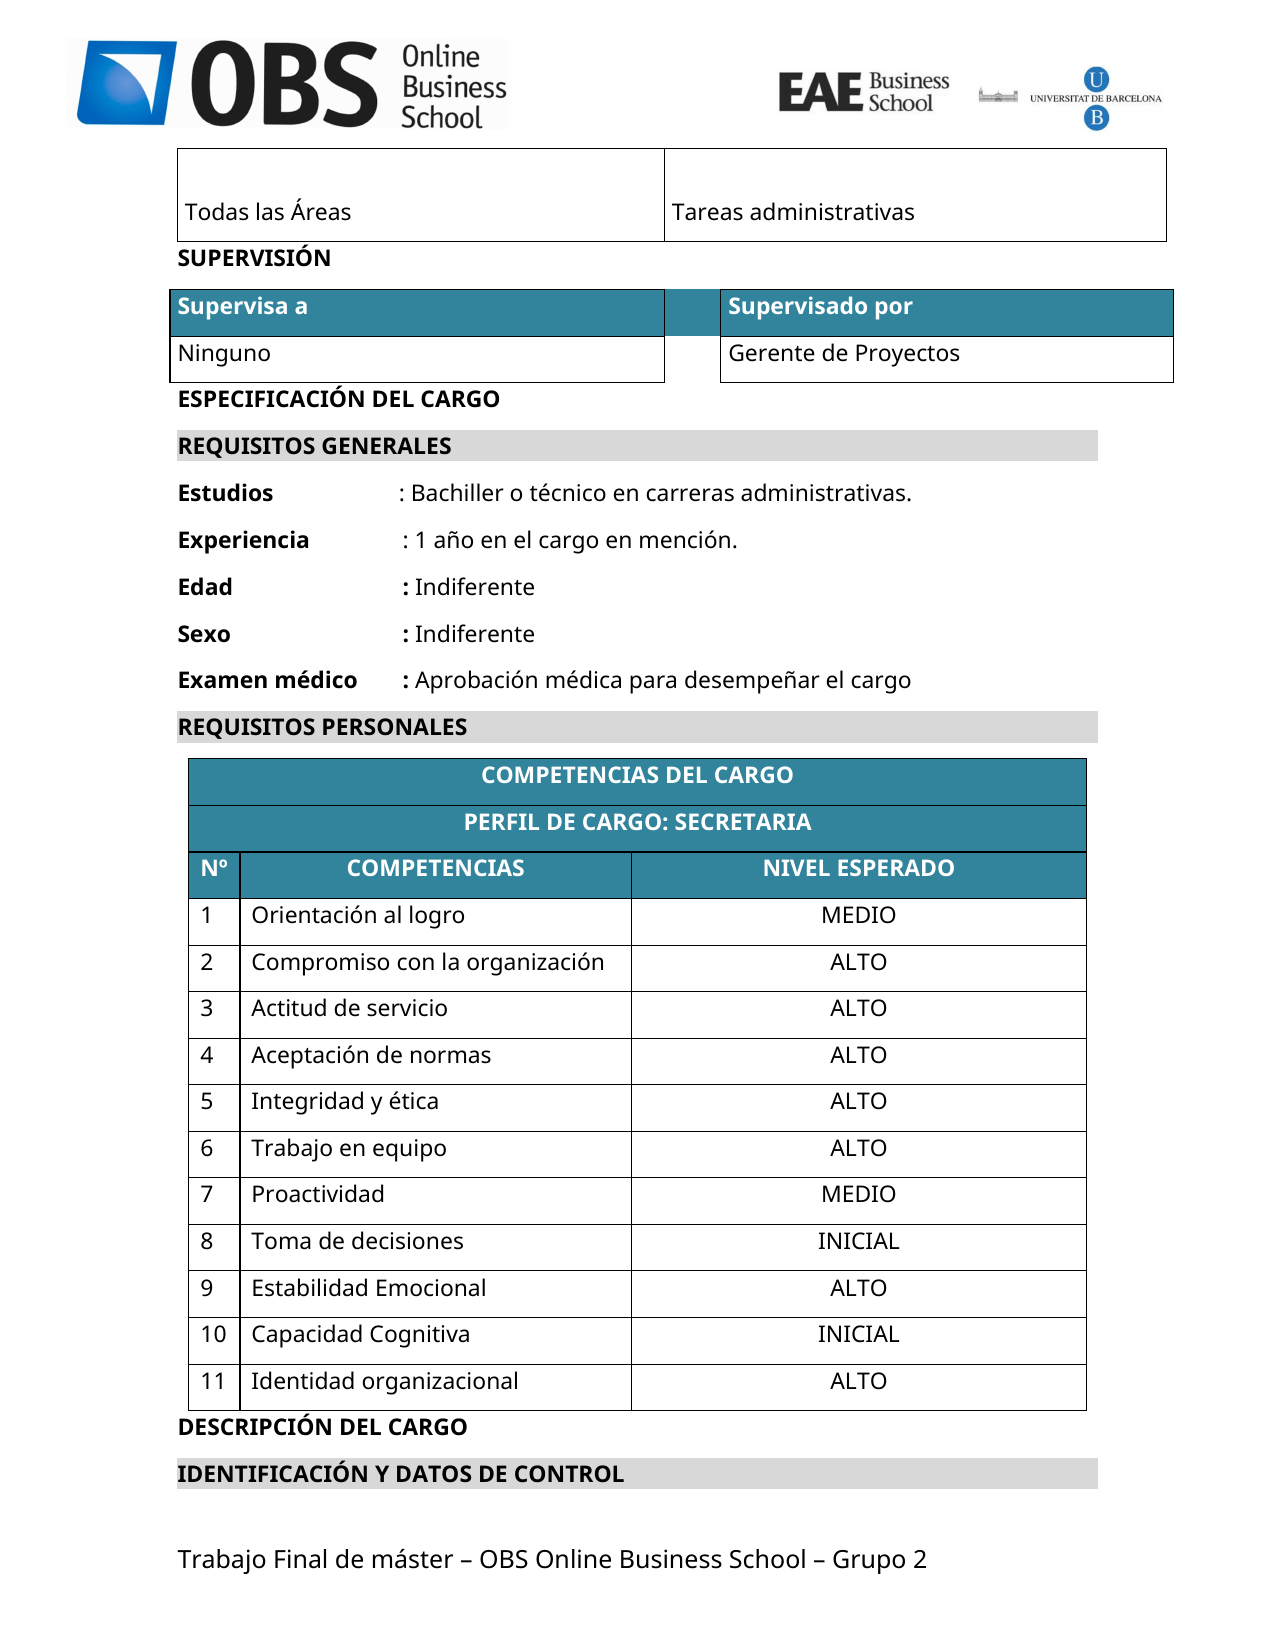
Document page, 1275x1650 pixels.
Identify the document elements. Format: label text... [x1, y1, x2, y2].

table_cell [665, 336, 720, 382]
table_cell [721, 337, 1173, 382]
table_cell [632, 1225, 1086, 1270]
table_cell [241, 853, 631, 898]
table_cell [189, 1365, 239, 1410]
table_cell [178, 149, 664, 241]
picture [977, 65, 1165, 133]
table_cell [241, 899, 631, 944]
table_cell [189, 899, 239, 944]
picture [64, 38, 515, 130]
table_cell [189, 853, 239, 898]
text REQUISITOS PERSONALES [177, 711, 1098, 743]
text Examen médico : Aprobación médica para desempeñar el cargo [177, 664, 1098, 696]
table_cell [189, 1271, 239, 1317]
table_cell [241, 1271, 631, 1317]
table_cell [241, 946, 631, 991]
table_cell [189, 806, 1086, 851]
text Sexo : Indiferente [177, 618, 1098, 649]
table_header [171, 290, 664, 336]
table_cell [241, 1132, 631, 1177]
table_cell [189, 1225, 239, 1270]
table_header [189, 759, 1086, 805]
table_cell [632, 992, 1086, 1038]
text IDENTIFICACIÓN Y DATOS DE CONTROL [177, 1458, 1098, 1489]
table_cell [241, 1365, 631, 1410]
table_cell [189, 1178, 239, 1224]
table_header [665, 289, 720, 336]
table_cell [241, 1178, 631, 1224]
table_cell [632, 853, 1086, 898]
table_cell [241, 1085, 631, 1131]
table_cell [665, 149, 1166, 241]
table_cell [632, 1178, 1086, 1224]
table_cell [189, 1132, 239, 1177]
text ESPECIFICACIÓN DEL CARGO [177, 383, 1098, 414]
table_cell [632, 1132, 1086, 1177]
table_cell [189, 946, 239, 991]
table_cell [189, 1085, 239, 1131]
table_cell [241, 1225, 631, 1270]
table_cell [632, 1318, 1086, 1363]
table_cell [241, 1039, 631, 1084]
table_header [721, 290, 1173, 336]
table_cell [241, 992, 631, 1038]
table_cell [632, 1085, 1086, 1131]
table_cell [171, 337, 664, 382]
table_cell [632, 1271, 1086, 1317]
text SUPERVISIÓN [177, 242, 1098, 273]
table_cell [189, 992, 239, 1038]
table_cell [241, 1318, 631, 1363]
text Edad : Indiferente [177, 571, 1098, 602]
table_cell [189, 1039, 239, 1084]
text REQUISITOS GENERALES [177, 430, 1098, 461]
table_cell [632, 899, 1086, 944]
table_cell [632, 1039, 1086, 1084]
text Experiencia : 1 año en el cargo en mención. [177, 524, 1098, 555]
text DESCRIPCIÓN DEL CARGO [177, 1411, 1098, 1442]
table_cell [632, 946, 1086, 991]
text Estudios : Bachiller o técnico en carreras administrativas. [177, 477, 1098, 508]
picture [777, 69, 951, 115]
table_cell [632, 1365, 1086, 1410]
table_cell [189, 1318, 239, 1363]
